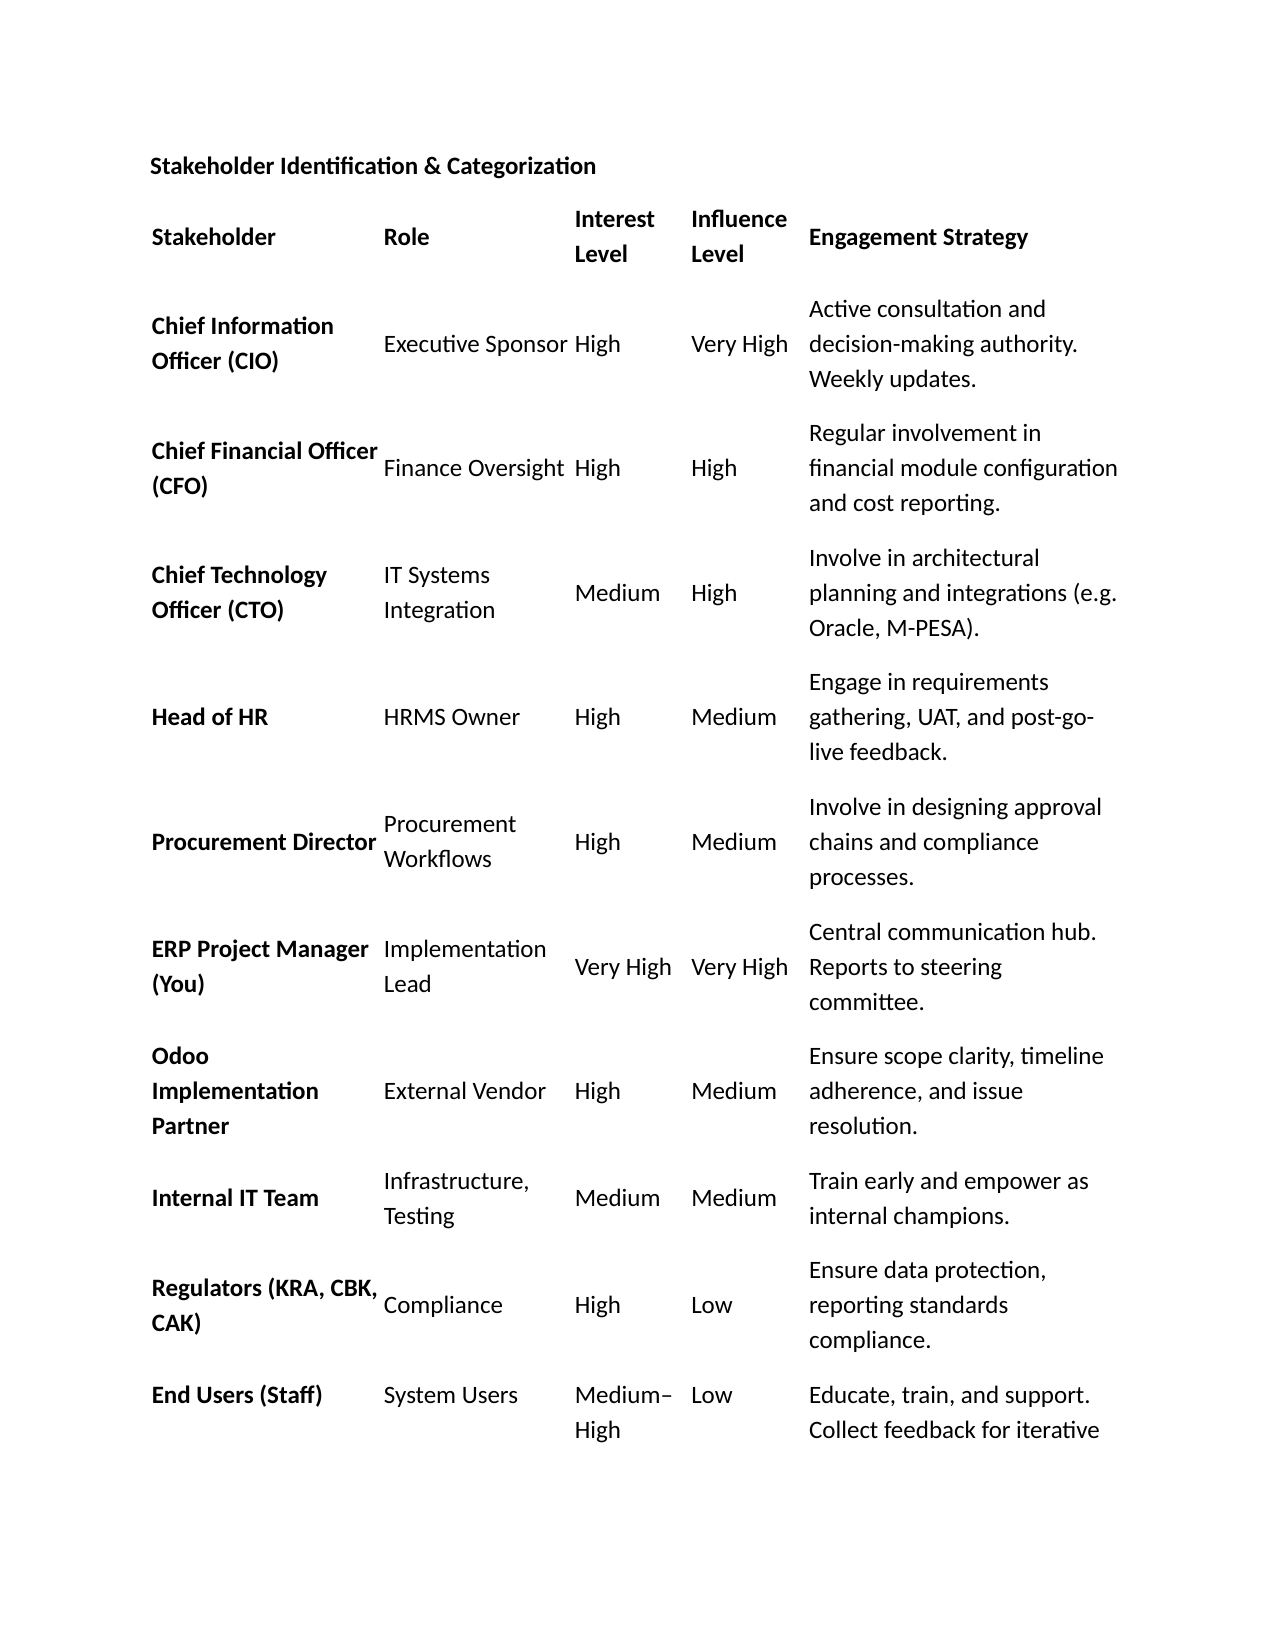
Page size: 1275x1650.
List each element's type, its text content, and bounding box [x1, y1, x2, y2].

table_cell ERP Project Manager (You) [150, 914, 382, 1039]
table_cell Regular involvement in financial module configuration and cost reporting. [808, 416, 1125, 540]
table_cell Chief Financial Officer (CFO) [150, 416, 382, 540]
table_cell Involve in architectural planning and integrations (e.g. Oracle, M-PESA). [808, 540, 1125, 665]
table_cell IT Systems Integration [382, 540, 573, 665]
table_cell Medium [690, 665, 807, 789]
table_cell Ensure scope clarity, timeline adherence, and issue resolution. [808, 1039, 1125, 1163]
table_cell Very High [573, 914, 689, 1039]
table_cell Active consultation and decision-making authority. Weekly updates. [808, 291, 1125, 416]
table_cell Medium–High [573, 1378, 689, 1467]
table_cell Central communication hub. Reports to steering committee. [808, 914, 1125, 1039]
table_cell Medium [573, 540, 689, 665]
table_cell Medium [690, 790, 807, 914]
table_cell Medium [690, 1163, 807, 1253]
table_cell Finance Oversight [382, 416, 573, 540]
text Stakeholder Identification & Categorization [150, 150, 1125, 181]
table_cell Low [690, 1253, 807, 1377]
table_cell Regulators (KRA, CBK, CAK) [150, 1253, 382, 1377]
table_cell Very High [690, 291, 807, 416]
table_cell HRMS Owner [382, 665, 573, 789]
table_cell Odoo Implementation Partner [150, 1039, 382, 1163]
table_cell Train early and empower as internal champions. [808, 1163, 1125, 1253]
table_cell Medium [690, 1039, 807, 1163]
table_header Interest Level [573, 202, 689, 291]
table_cell High [573, 291, 689, 416]
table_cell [808, 1378, 1125, 1467]
table_cell Ensure data protection, reporting standards compliance. [808, 1253, 1125, 1377]
table_cell Chief Information Officer (CIO) [150, 291, 382, 416]
table_header Role [382, 202, 573, 291]
table_cell Internal IT Team [150, 1163, 382, 1253]
table_cell High [573, 790, 689, 914]
table_cell High [573, 1253, 689, 1377]
table_cell Head of HR [150, 665, 382, 789]
table_cell High [573, 416, 689, 540]
table_cell Infrastructure, Testing [382, 1163, 573, 1253]
table_cell High [573, 1039, 689, 1163]
table_cell Involve in designing approval chains and compliance processes. [808, 790, 1125, 914]
table_cell Chief Technology Officer (CTO) [150, 540, 382, 665]
table_cell Procurement Director [150, 790, 382, 914]
table_cell Procurement Workflows [382, 790, 573, 914]
table_cell High [573, 665, 689, 789]
table_cell Engage in requirements gathering, UAT, and post-go-live feedback. [808, 665, 1125, 789]
table_cell System Users [382, 1378, 573, 1467]
table_header Influence Level [690, 202, 807, 291]
table_cell Compliance [382, 1253, 573, 1377]
table_header Engagement Strategy [808, 202, 1125, 291]
table_cell Implementation Lead [382, 914, 573, 1039]
table_cell Very High [690, 914, 807, 1039]
table_cell High [690, 416, 807, 540]
table_cell Executive Sponsor [382, 291, 573, 416]
table_header Stakeholder [150, 202, 382, 291]
table_cell External Vendor [382, 1039, 573, 1163]
table_cell End Users (Staff) [150, 1378, 382, 1467]
table_cell Low [690, 1378, 807, 1467]
table_cell High [690, 540, 807, 665]
table_cell Medium [573, 1163, 689, 1253]
